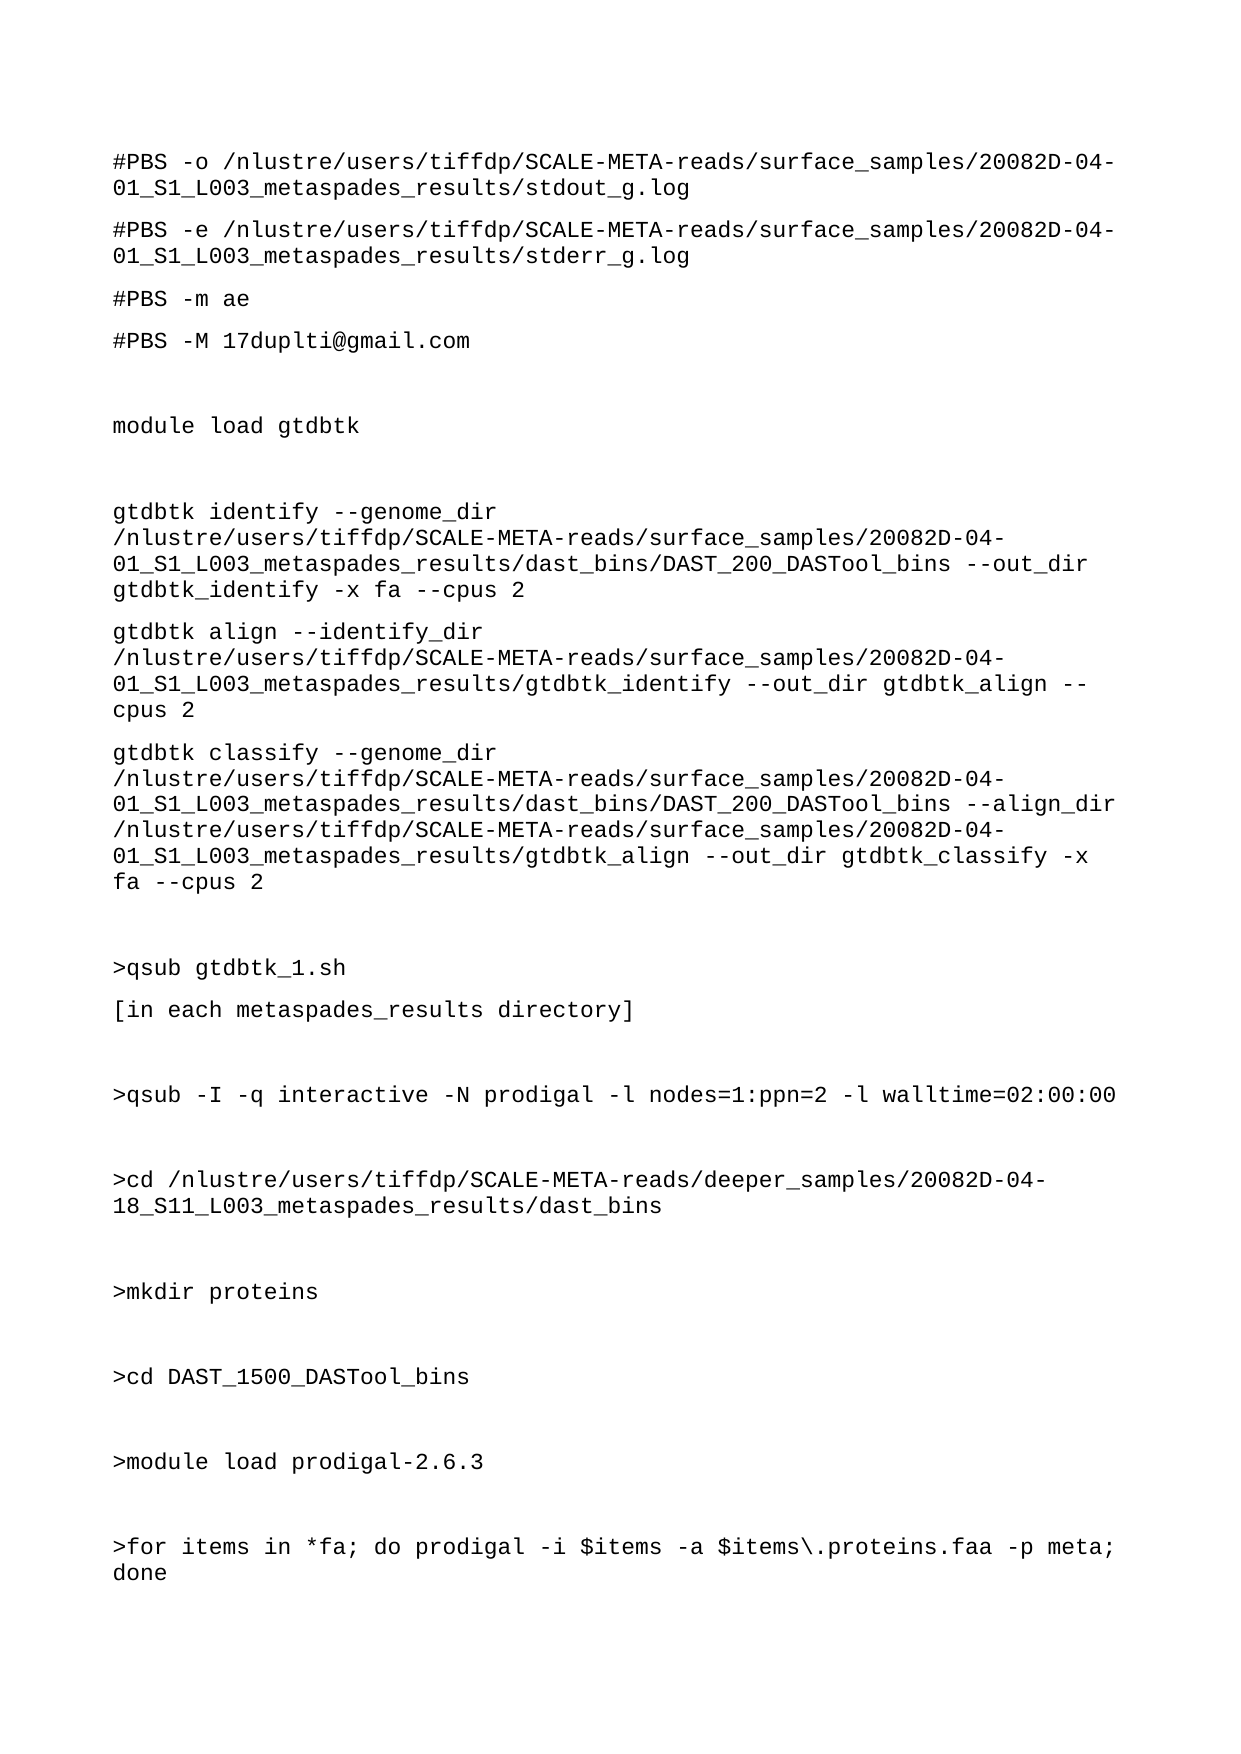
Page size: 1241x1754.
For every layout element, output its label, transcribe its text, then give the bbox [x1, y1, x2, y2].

text >qsub gtdbtk_1.sh [112, 956, 1128, 982]
text >mkdir proteins [112, 1280, 1128, 1306]
text >cd /nlustre/users/tiffdp/SCALE-META-reads/deeper_samples/20082D-04-18_S11_L003_metaspades_results/dast_bins [112, 1169, 1128, 1221]
text [in each metaspades_results directory] [112, 998, 1128, 1024]
text #PBS -M 17duplti@gmail.com [112, 330, 1128, 356]
text #PBS -m ae [112, 287, 1128, 313]
text >qsub -I -q interactive -N prodigal -l nodes=1:ppn=2 -l walltime=02:00:00 [112, 1084, 1128, 1109]
text module load gtdbtk [112, 415, 1128, 441]
text >cd DAST_1500_DASTool_bins [112, 1365, 1128, 1391]
text #PBS -e /nlustre/users/tiffdp/SCALE-META-reads/surface_samples/20082D-04-01_S1_L003_metaspades_results/stderr_g.log [112, 218, 1128, 270]
text >module load prodigal-2.6.3 [112, 1450, 1128, 1476]
text gtdbtk classify --genome_dir /nlustre/users/tiffdp/SCALE-META-reads/surface_samples/20082D-04-01_S1_L003_metaspades_results/dast_bins/DAST_200_DASTool_bins --align_dir /nlustre/users/tiffdp/SCALE-META-reads/surface_samples/20082D-04-01_S1_L003_metaspades_results/gtdbtk_align --out_dir gtdbtk_classify -x fa --cpus 2 [112, 741, 1128, 897]
text gtdbtk align --identify_dir /nlustre/users/tiffdp/SCALE-META-reads/surface_samples/20082D-04-01_S1_L003_metaspades_results/gtdbtk_identify --out_dir gtdbtk_align --cpus 2 [112, 621, 1128, 724]
text gtdbtk identify --genome_dir /nlustre/users/tiffdp/SCALE-META-reads/surface_samples/20082D-04-01_S1_L003_metaspades_results/dast_bins/DAST_200_DASTool_bins --out_dir gtdbtk_identify -x fa --cpus 2 [112, 500, 1128, 604]
text #PBS -o /nlustre/users/tiffdp/SCALE-META-reads/surface_samples/20082D-04-01_S1_L003_metaspades_results/stdout_g.log [112, 150, 1128, 202]
text >for items in *fa; do prodigal -i $items -a $items\.proteins.faa -p meta; done [112, 1536, 1128, 1587]
